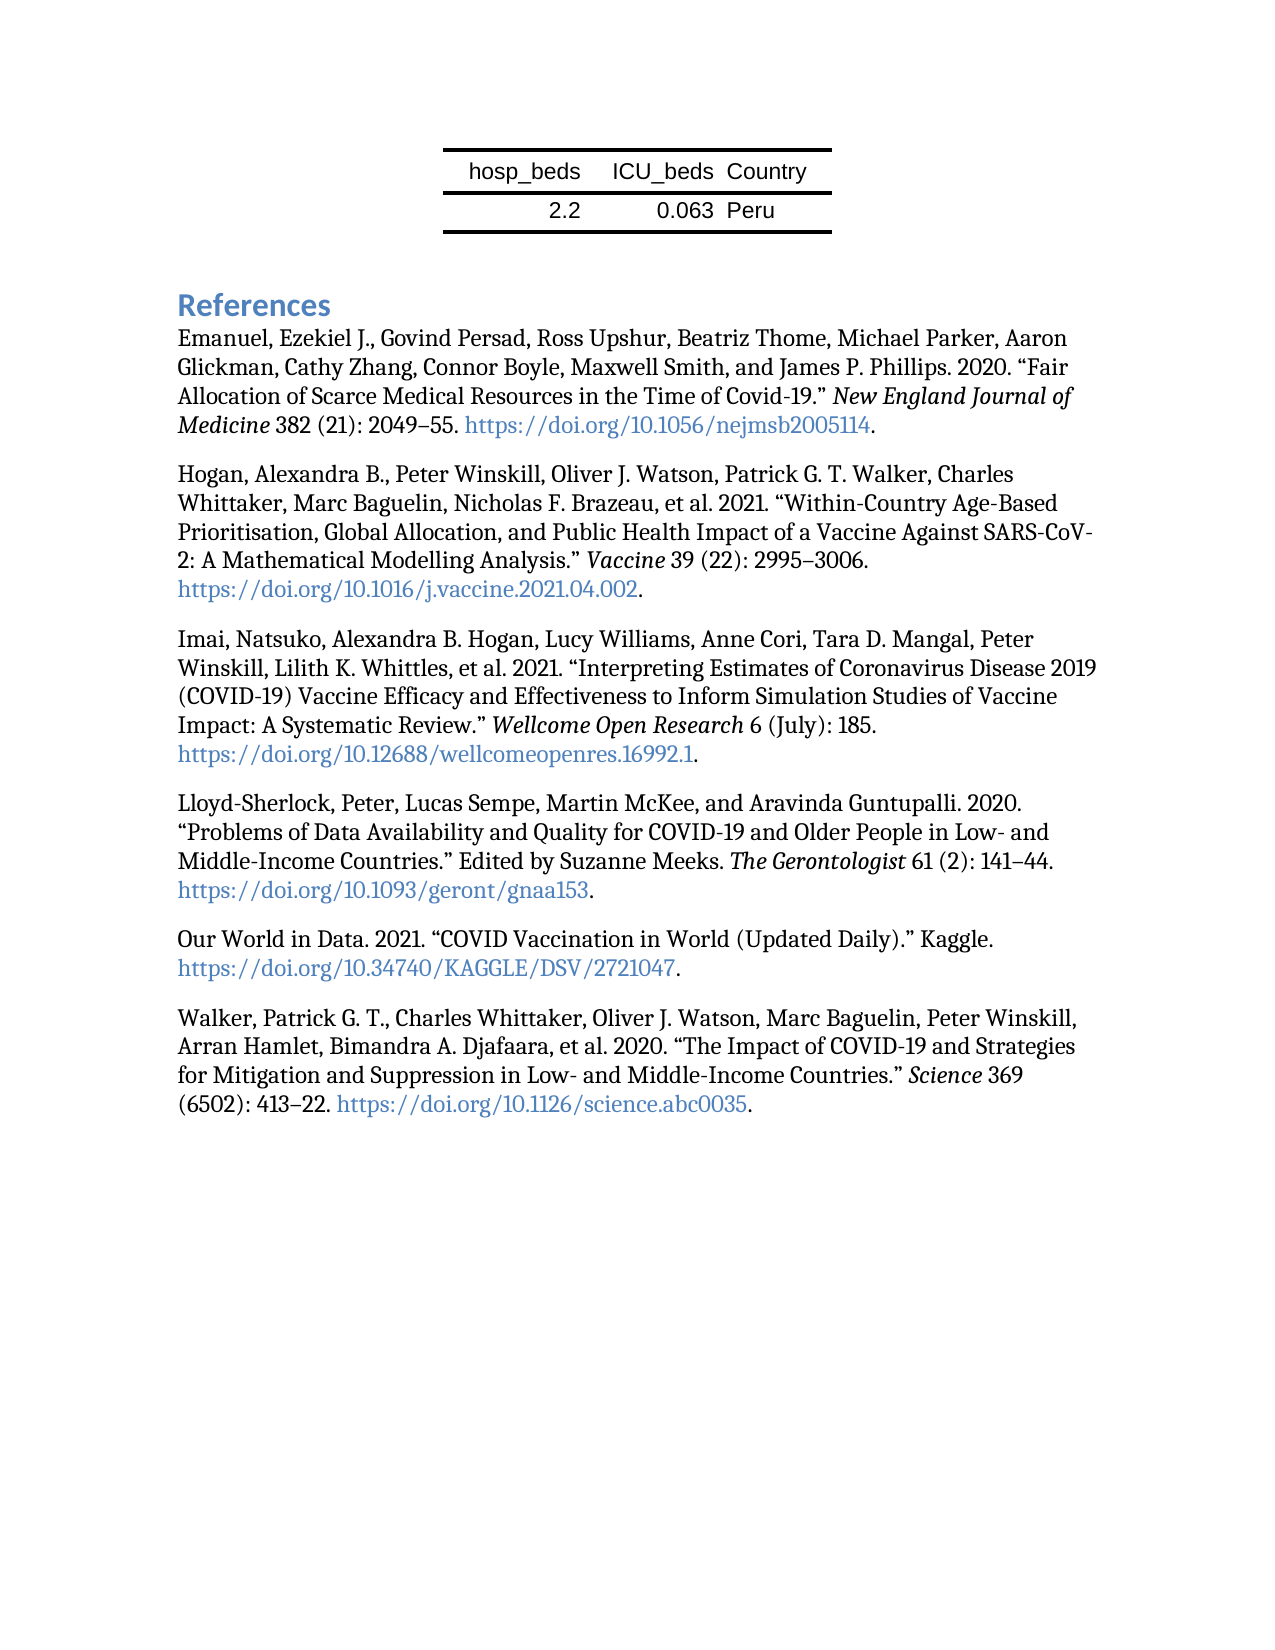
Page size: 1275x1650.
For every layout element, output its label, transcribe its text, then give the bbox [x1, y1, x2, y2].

table_header Country [720, 152, 832, 191]
text Lloyd-Sherlock, Peter, Lucas Sempe, Martin McKee, and Aravinda Guntupalli. 2020. “Problems of Data Availability and Quality for COVID-19 and Older People in Low- and Middle-Income Countries.” Edited by Suzanne Meeks. The Gerontologist 61 (2): 141–44. https://doi.org/10.1093/geront/gnaa153. [177, 789, 1098, 904]
table_cell 0.063 [587, 195, 720, 229]
text Walker, Patrick G. T., Charles Whittaker, Oliver J. Watson, Marc Baguelin, Peter Winskill, Arran Hamlet, Bimandra A. Djafaara, et al. 2020. “The Impact of COVID-19 and Strategies for Mitigation and Suppression in Low- and Middle-Income Countries.” Science 369 (6502): 413–22. https://doi.org/10.1126/science.abc0035. [177, 1003, 1098, 1118]
subtitle References [177, 284, 1098, 324]
text Our World in Data. 2021. “COVID Vaccination in World (Updated Daily).” Kaggle. https://doi.org/10.34740/KAGGLE/DSV/2721047. [177, 925, 1098, 983]
table_cell 2.2 [443, 195, 587, 229]
table_cell Peru [720, 195, 832, 229]
text Hogan, Alexandra B., Peter Winskill, Oliver J. Watson, Patrick G. T. Walker, Charles Whittaker, Marc Baguelin, Nicholas F. Brazeau, et al. 2021. “Within-Country Age-Based Prioritisation, Global Allocation, and Public Health Impact of a Vaccine Against SARS-CoV-2: A Mathematical Modelling Analysis.” Vaccine 39 (22): 2995–3006. https://doi.org/10.1016/j.vaccine.2021.04.002. [177, 460, 1098, 604]
table_header ICU_beds [587, 152, 720, 191]
text Imai, Natsuko, Alexandra B. Hogan, Lucy Williams, Anne Cori, Tara D. Mangal, Peter Winskill, Lilith K. Whittles, et al. 2021. “Interpreting Estimates of Coronavirus Disease 2019 (COVID-19) Vaccine Efficacy and Effectiveness to Inform Simulation Studies of Vaccine Impact: A Systematic Review.” Wellcome Open Research 6 (July): 185. https://doi.org/10.12688/wellcomeopenres.16992.1. [177, 625, 1098, 768]
table_header hosp_beds [443, 152, 587, 191]
text Emanuel, Ezekiel J., Govind Persad, Ross Upshur, Beatriz Thome, Michael Parker, Aaron Glickman, Cathy Zhang, Connor Boyle, Maxwell Smith, and James P. Phillips. 2020. “Fair Allocation of Scarce Medical Resources in the Time of Covid-19.” New England Journal of Medicine 382 (21): 2049–55. https://doi.org/10.1056/nejmsb2005114. [177, 324, 1098, 439]
